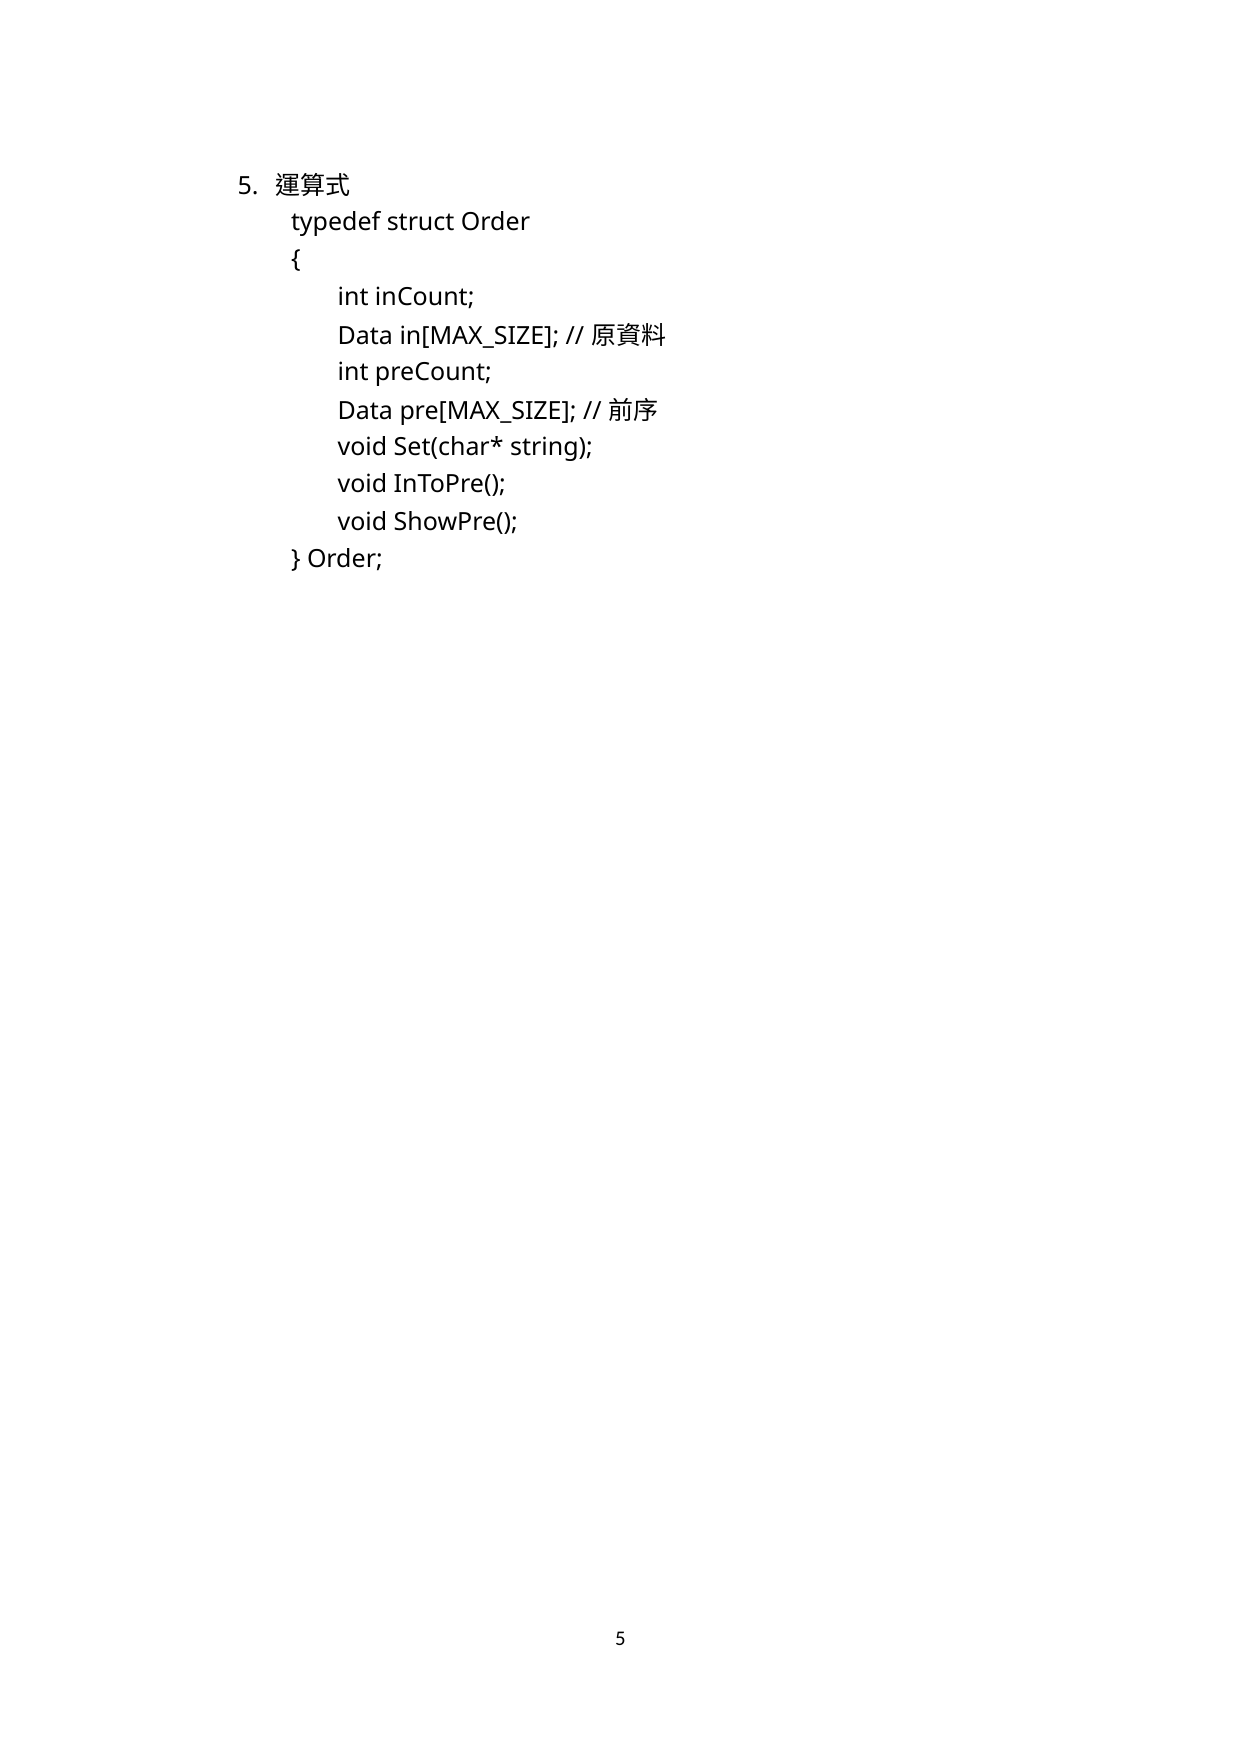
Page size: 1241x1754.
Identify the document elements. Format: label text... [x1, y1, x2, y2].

text int inCount; [187, 277, 1053, 314]
text Data in[MAX_SIZE]; // 原資料 [187, 314, 1053, 352]
text void InToPre(); [187, 464, 1053, 502]
text void ShowPre(); [187, 502, 1053, 539]
text int preCount; [187, 352, 1053, 389]
text Data pre[MAX_SIZE]; // 前序 [187, 389, 1053, 427]
text { [187, 239, 1053, 277]
text void Set(char* string); [187, 427, 1053, 464]
text typedef struct Order [187, 202, 1053, 239]
text } Order; [187, 539, 1053, 577]
list 運算式 [237, 164, 1053, 202]
